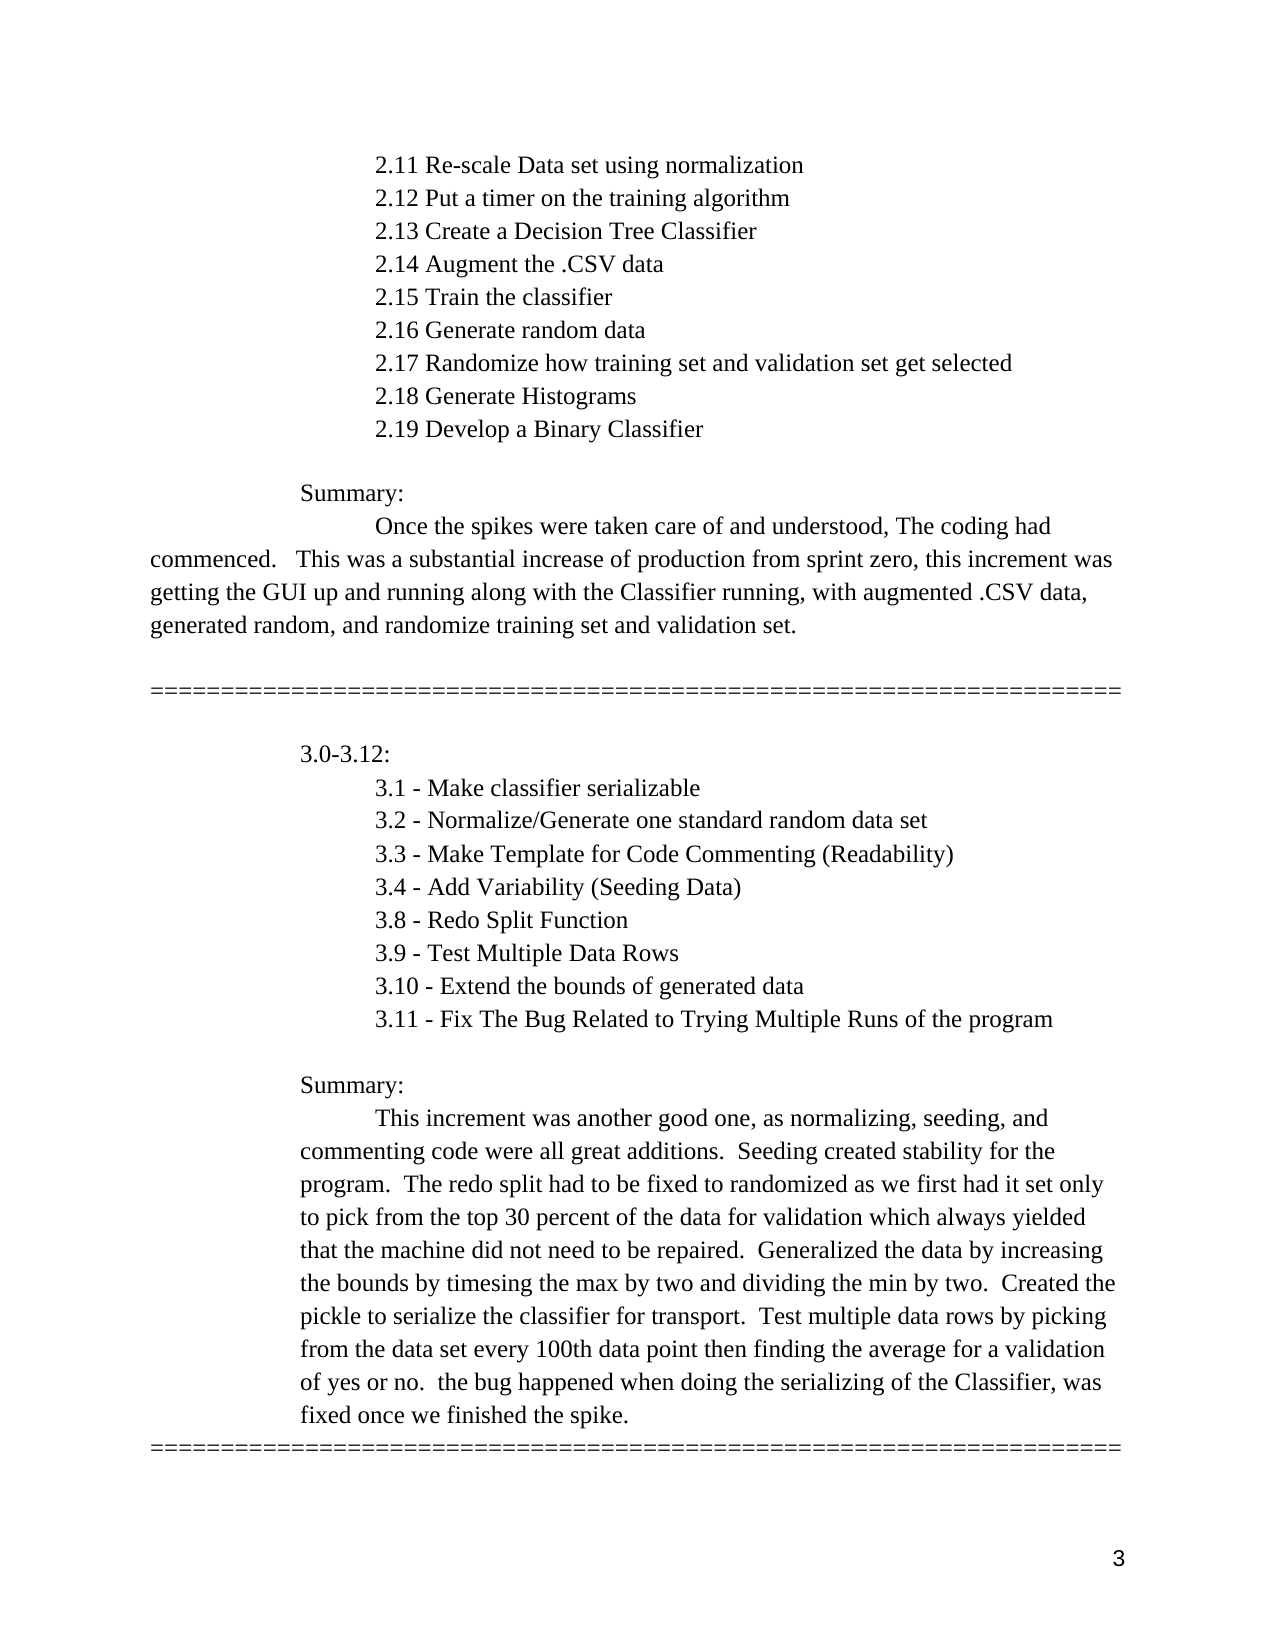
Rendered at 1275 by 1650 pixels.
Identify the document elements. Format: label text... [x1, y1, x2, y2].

text ===================================================================== [150, 676, 1125, 705]
text 3.9 - Test Multiple Data Rows [300, 938, 1125, 966]
text This increment was another good one, as normalizing, seeding, and commenting code were all great additions. Seeding created stability for the program. The redo split had to be fixed to randomized as we first had it set only to pick from the top 30 percent of the data for validation which always yielded that the machine did not need to be repaired. Generalized the data by increasing the bounds by timesing the max by two and dividing the min by two. Created the pickle to serialize the classifier for transport. Test multiple data rows by picking from the data set every 100th data point then finding the average for a validation of yes or no. the bug happened when doing the serializing of the Classifier, was fixed once we finished the spike. [300, 1103, 1125, 1429]
text 2.11 Re-scale Data set using normalization [150, 150, 1125, 179]
text 3.2 - Normalize/Generate one standard random data set [300, 806, 1125, 834]
text 3.1 - Make classifier serializable [300, 773, 1125, 801]
text 3.8 - Redo Split Function [300, 905, 1125, 933]
text 2.13 Create a Decision Tree Classifier [150, 216, 1125, 245]
text Summary: [300, 1070, 1125, 1098]
text 3.0-3.12: [300, 739, 1125, 768]
text 3.4 - Add Variability (Seeding Data) [300, 872, 1125, 900]
text 3.10 - Extend the bounds of generated data [300, 971, 1125, 999]
text 2.14 Augment the .CSV data [150, 249, 1125, 278]
text 2.19 Develop a Binary Classifier [150, 414, 1125, 443]
text Once the spikes were taken care of and understood, The coding had commenced. This was a substantial increase of production from sprint zero, this increment was getting the GUI up and running along with the Classifier running, with augmented .CSV data, generated random, and randomize training set and validation set. [150, 511, 1125, 639]
text ===================================================================== [150, 1433, 1125, 1462]
text 2.17 Randomize how training set and validation set get selected [150, 348, 1125, 377]
text Summary: [150, 478, 1125, 507]
text 2.16 Generate random data [150, 315, 1125, 344]
text 3.11 - Fix The Bug Related to Trying Multiple Runs of the program [300, 1004, 1125, 1032]
text 3.3 - Make Template for Code Commenting (Readability) [300, 839, 1125, 867]
text 2.18 Generate Histograms [150, 381, 1125, 410]
text 2.15 Train the classifier [150, 282, 1125, 311]
text 2.12 Put a timer on the training algorithm [150, 183, 1125, 212]
